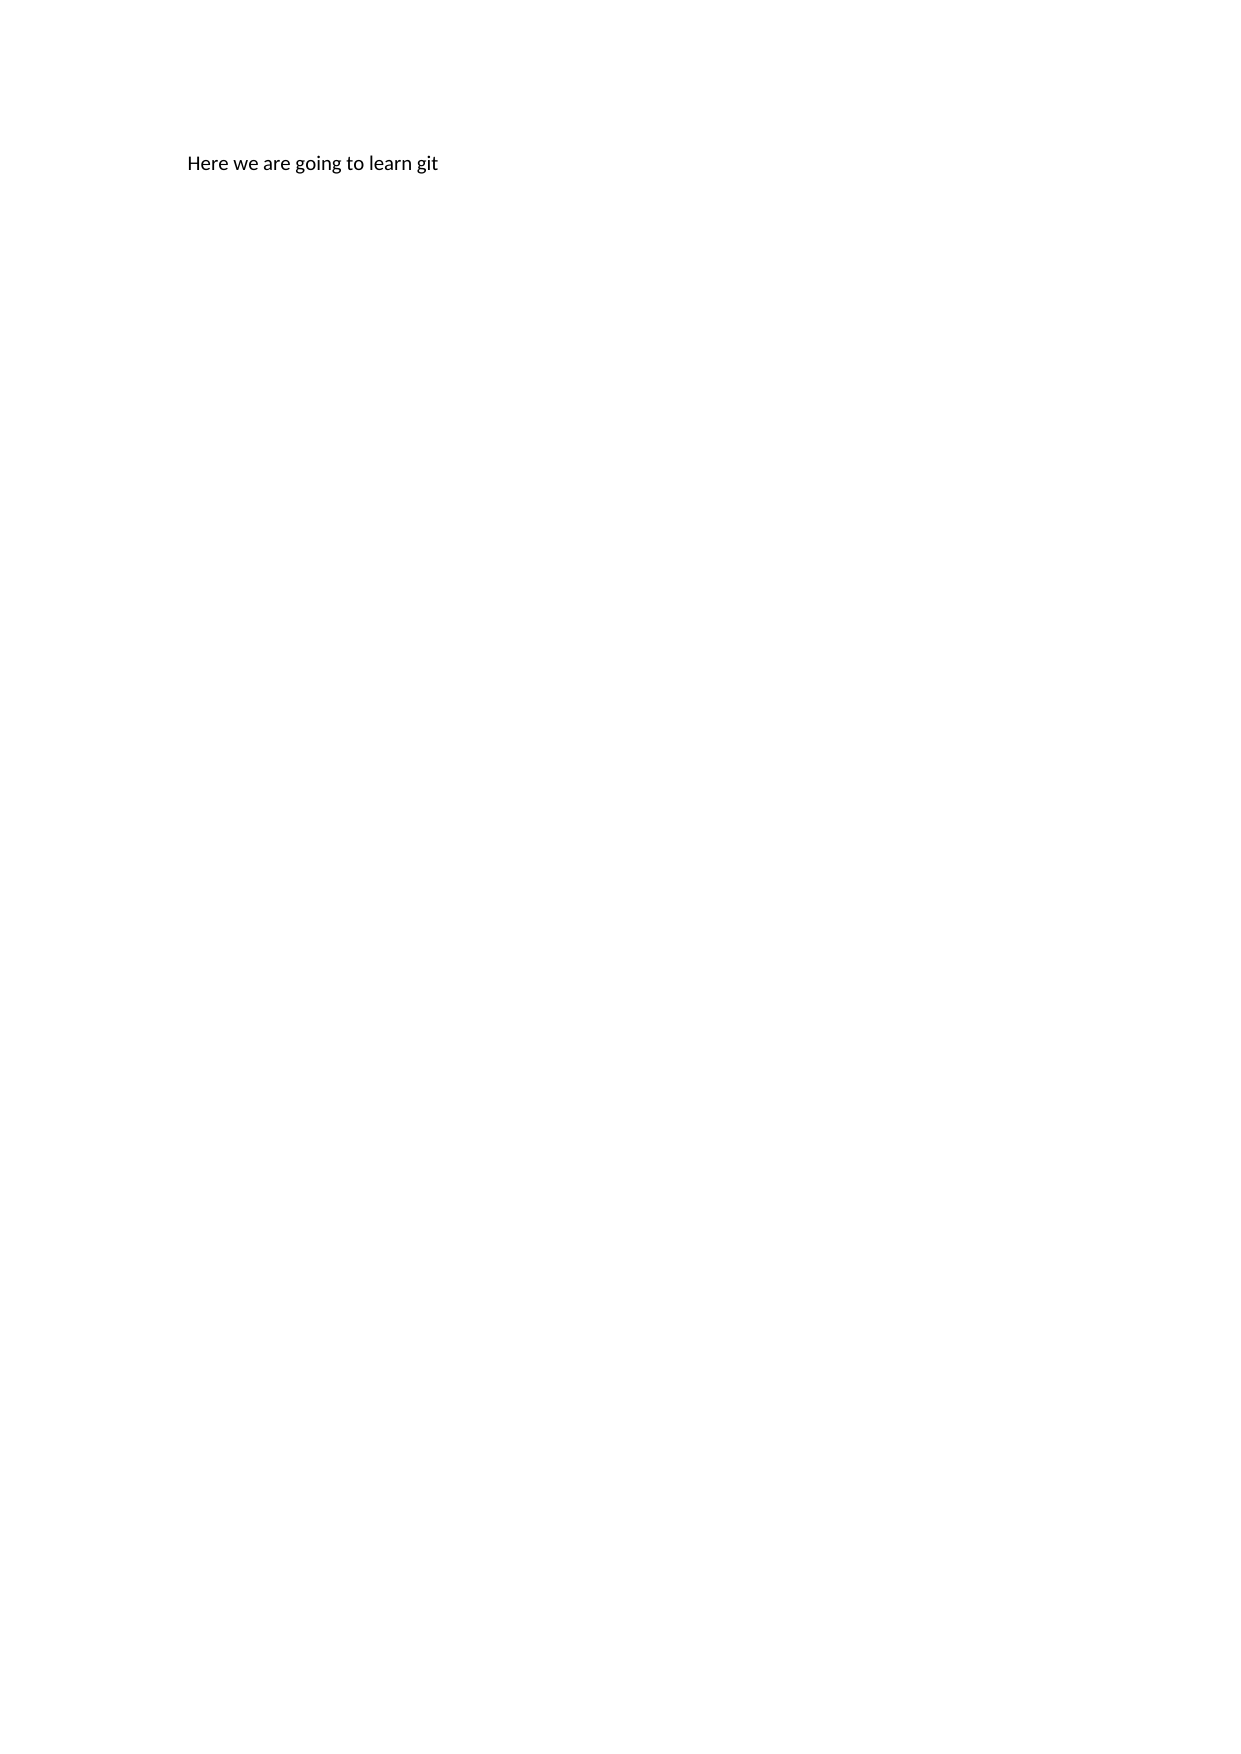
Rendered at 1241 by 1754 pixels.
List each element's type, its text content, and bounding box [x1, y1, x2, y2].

text Here we are going to learn git [187, 150, 1053, 175]
